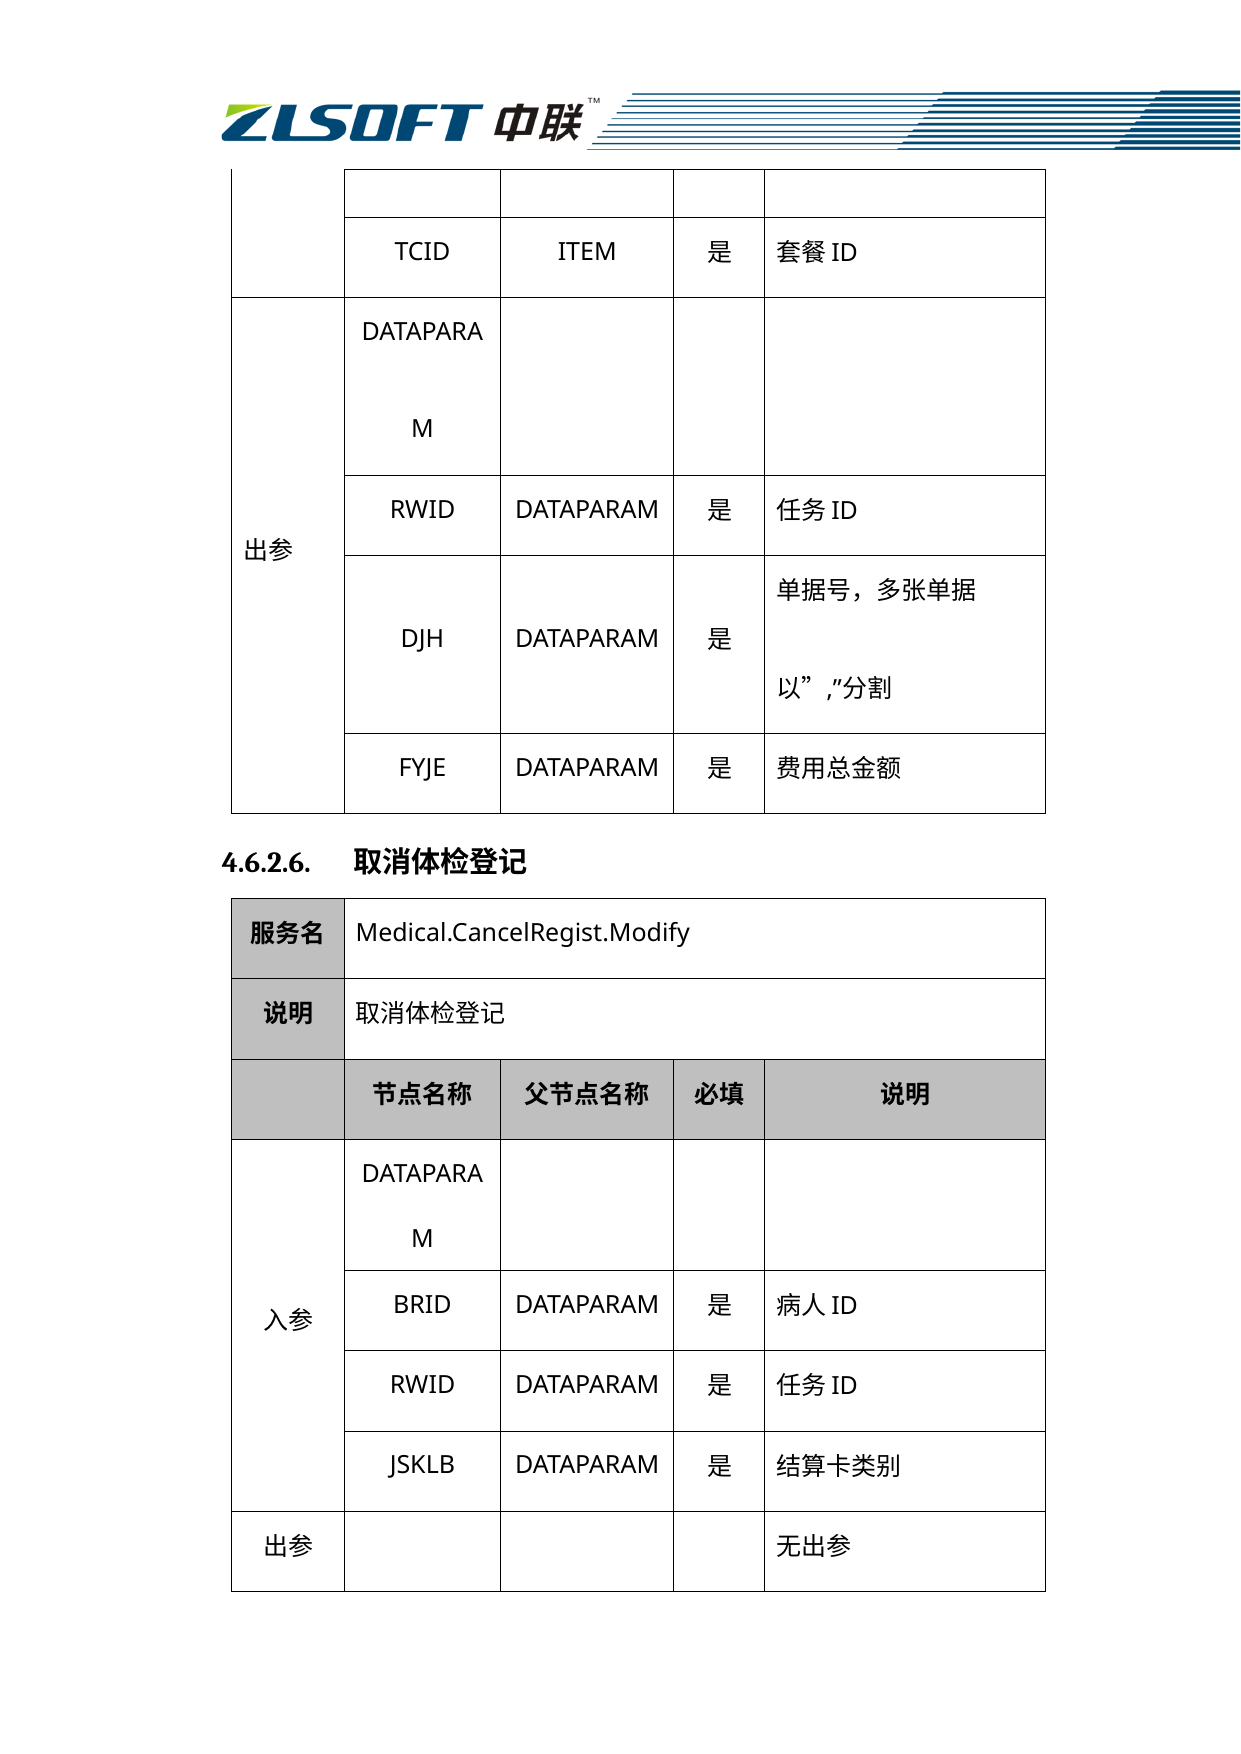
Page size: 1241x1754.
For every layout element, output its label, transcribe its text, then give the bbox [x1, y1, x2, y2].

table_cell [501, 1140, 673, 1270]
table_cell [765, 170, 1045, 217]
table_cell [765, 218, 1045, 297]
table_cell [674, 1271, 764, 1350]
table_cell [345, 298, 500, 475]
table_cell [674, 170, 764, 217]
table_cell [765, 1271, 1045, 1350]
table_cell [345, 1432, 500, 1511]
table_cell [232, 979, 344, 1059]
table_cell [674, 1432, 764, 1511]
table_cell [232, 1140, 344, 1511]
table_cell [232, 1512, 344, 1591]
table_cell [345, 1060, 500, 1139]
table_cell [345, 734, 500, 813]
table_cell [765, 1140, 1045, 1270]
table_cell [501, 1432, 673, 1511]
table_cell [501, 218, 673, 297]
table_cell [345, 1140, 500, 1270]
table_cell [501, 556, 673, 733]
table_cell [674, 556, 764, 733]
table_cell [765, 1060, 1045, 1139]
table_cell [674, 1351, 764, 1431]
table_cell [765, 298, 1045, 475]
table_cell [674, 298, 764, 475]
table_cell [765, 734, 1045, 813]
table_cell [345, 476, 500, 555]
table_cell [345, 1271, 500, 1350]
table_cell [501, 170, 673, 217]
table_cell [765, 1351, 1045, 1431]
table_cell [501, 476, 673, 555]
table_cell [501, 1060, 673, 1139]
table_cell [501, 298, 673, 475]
subtitle 取消体检登记 [222, 827, 1053, 892]
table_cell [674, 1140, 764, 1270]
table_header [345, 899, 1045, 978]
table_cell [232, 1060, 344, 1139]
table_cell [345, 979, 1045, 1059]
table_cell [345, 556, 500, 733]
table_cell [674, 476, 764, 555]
picture [221, 88, 1241, 150]
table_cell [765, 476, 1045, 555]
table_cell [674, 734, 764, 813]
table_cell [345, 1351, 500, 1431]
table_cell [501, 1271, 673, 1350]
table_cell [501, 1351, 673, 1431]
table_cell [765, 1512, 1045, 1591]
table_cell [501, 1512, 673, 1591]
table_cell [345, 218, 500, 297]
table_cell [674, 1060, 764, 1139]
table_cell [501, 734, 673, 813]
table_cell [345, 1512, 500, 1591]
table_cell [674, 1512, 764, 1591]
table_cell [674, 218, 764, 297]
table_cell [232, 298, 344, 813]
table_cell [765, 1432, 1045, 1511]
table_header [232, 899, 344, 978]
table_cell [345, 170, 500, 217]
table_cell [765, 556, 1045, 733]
